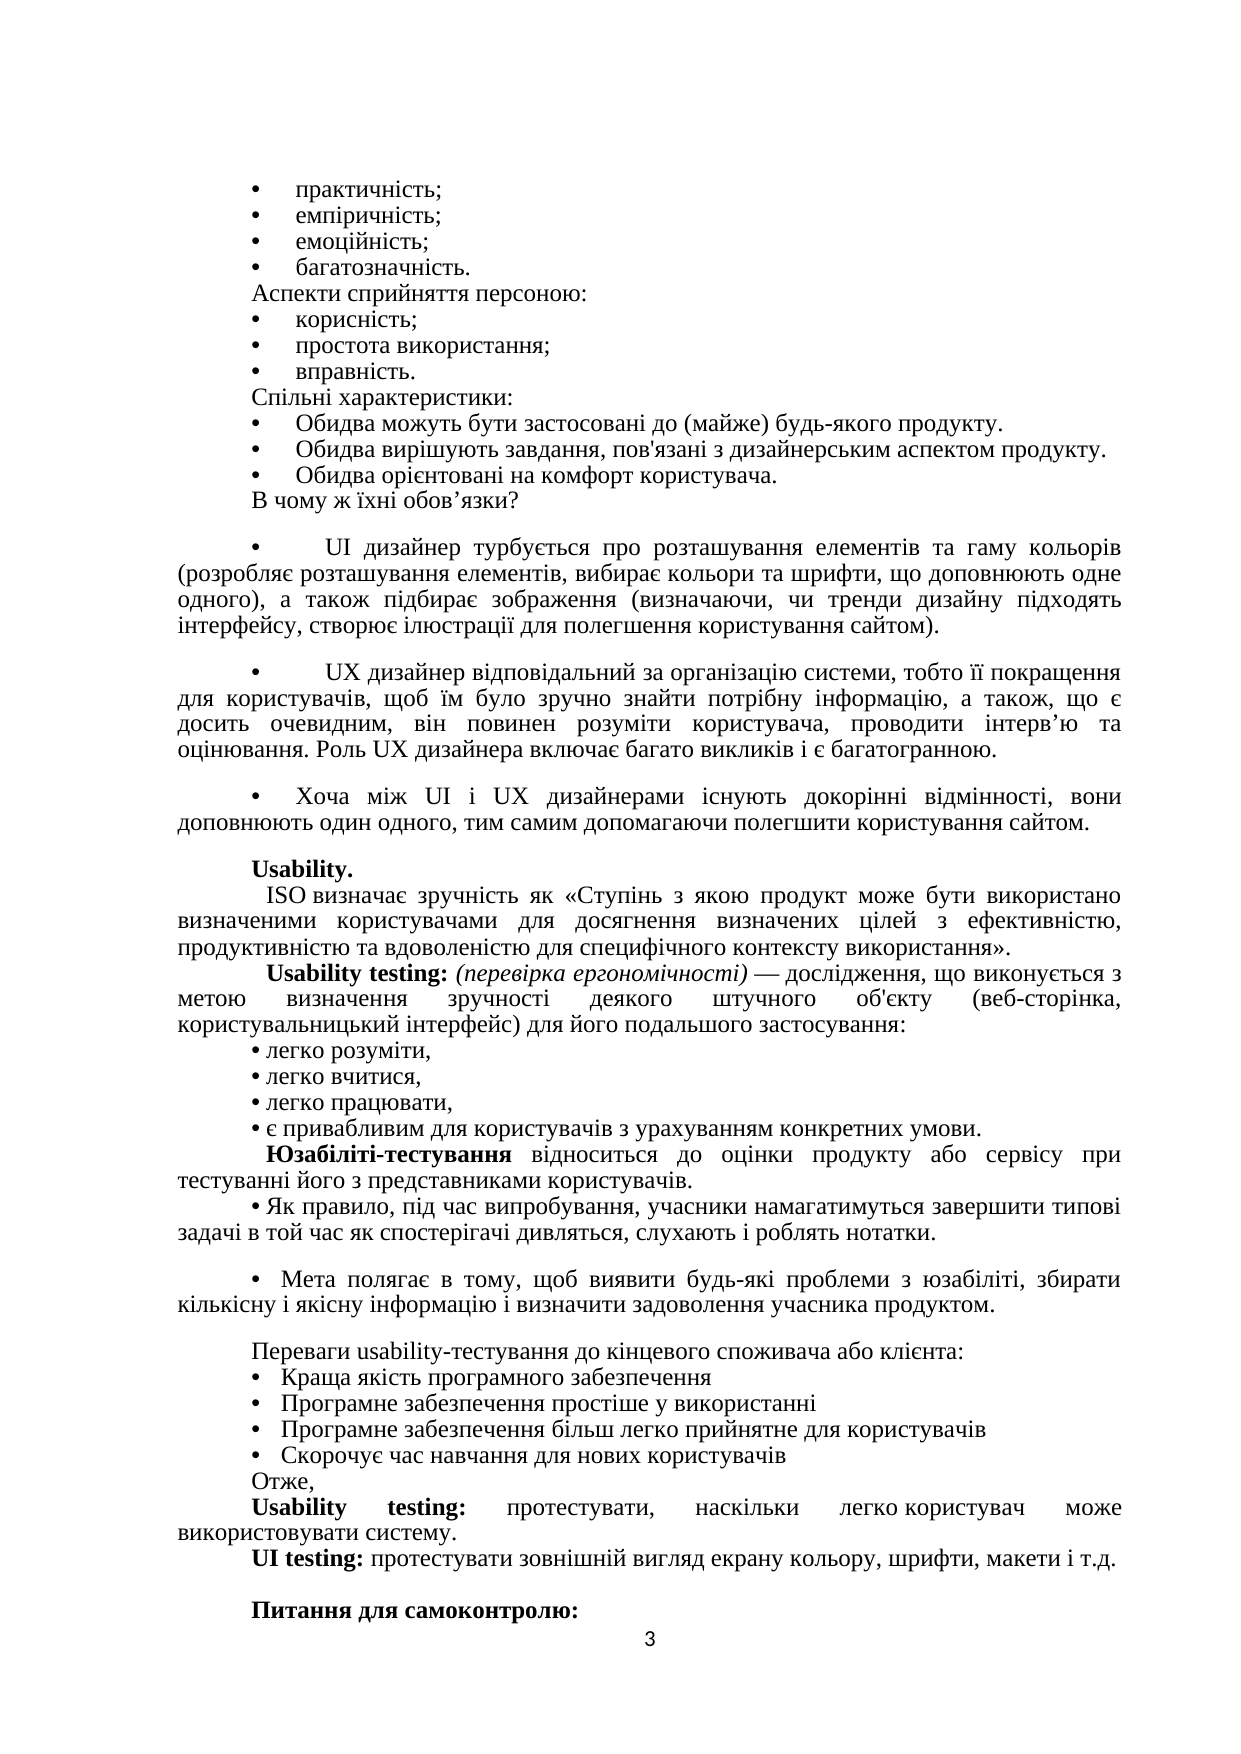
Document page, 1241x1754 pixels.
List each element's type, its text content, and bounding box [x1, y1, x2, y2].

text Спільні характеристики: [177, 384, 1122, 410]
list Хоча між UI і UX дизайнерами існують докорінні відмінності, вони доповнюють один одного, тим самим допомагаючи полегшити користування сайтом. [177, 784, 1122, 836]
list UX дизайнер відповідальний за організацію системи, тобто її покращення для користувачів, щоб їм було зручно знайти потрібну інформацію, а також, що є досить очевидним, він повинен розуміти користувача, проводити інтерв’ю та оцінювання. Роль UX дизайнера включає багато викликів i є багатогранною. [177, 659, 1122, 763]
list Обидва можуть бути застосовані до (майже) будь-якого продукту. [177, 410, 1122, 436]
list Як правило, під час випробування, учасники намагатимуться завершити типові задачі в той час як спостерігачі дивляться, слухають і роблять нотатки. [177, 1193, 1122, 1245]
list багатозначність. [177, 255, 1122, 281]
list вправність. [177, 359, 1122, 384]
list UI дизайнер турбується про розташування елементів та гаму кольорів (розробляє розташування елементів, вибирає кольори та шрифти, що доповнюють одне одного), а також підбирає зображення (визначаючи, чи тренди дизайну підходять інтерфейсу, створює ілюстрації для полегшення користування сайтом). [177, 535, 1122, 639]
list легко вчитися, [177, 1064, 1122, 1090]
list Скорочує час навчання для нових користувачів [177, 1443, 1122, 1468]
list легко працювати, [177, 1090, 1122, 1116]
text Питання для самоконтролю: [177, 1598, 1122, 1624]
text Usability. [177, 857, 1122, 883]
list є привабливим для користувачів з урахуванням конкретних умови. [177, 1116, 1122, 1142]
list Обидва орієнтовані на комфорт користувача. [177, 462, 1122, 488]
list корисність; [177, 307, 1122, 333]
list легко розуміти, [177, 1038, 1122, 1064]
list емоційність; [177, 229, 1122, 255]
text Usability testing: (перевірка ергономічності) — дослідження, що виконується з метою визначення зручності деякого штучного об'єкту (веб-сторінка, користувальницький інтерфейс) для його подальшого застосування: [177, 960, 1122, 1038]
list Програмне забезпечення більш легко прийнятне для користувачів [177, 1417, 1122, 1443]
list Програмне забезпечення простіше у використанні [177, 1391, 1122, 1417]
text Отже, [177, 1468, 1122, 1494]
list Мета полягає в тому, щоб виявити будь-які проблеми з юзабіліті, збирати кількісну і якісну інформацію і визначити задоволення учасника продуктом. [177, 1266, 1122, 1318]
list практичність; [177, 177, 1122, 203]
text Usability testing: протестувати, наскільки легко користувач може використовувати систему. [177, 1494, 1122, 1546]
list емпіричність; [177, 203, 1122, 229]
list Краща якість програмного забезпечення [177, 1365, 1122, 1391]
text Переваги usability-тестування до кінцевого споживача або клієнта: [177, 1339, 1122, 1365]
text UI testing: протестувати зовнішній вигляд екрану кольору, шрифти, макети і т.д. [177, 1546, 1122, 1572]
text В чому ж їхні обов’язки? [177, 488, 1122, 514]
text ISO визначає зручність як «Ступінь з якою продукт може бути використано визначеними користувачами для досягнення визначених цілей з ефективністю, продуктивністю та вдоволеністю для специфічного контексту використання». [177, 883, 1122, 960]
list простота використання; [177, 333, 1122, 359]
list Обидва вирішують завдання, пов'язані з дизайнерським аспектом продукту. [177, 436, 1122, 462]
text Юзабіліті-тестування відноситься до оцінки продукту або сервісу при тестуванні його з представниками користувачів. [177, 1142, 1122, 1193]
text Аспекти сприйняття персоною: [177, 281, 1122, 307]
